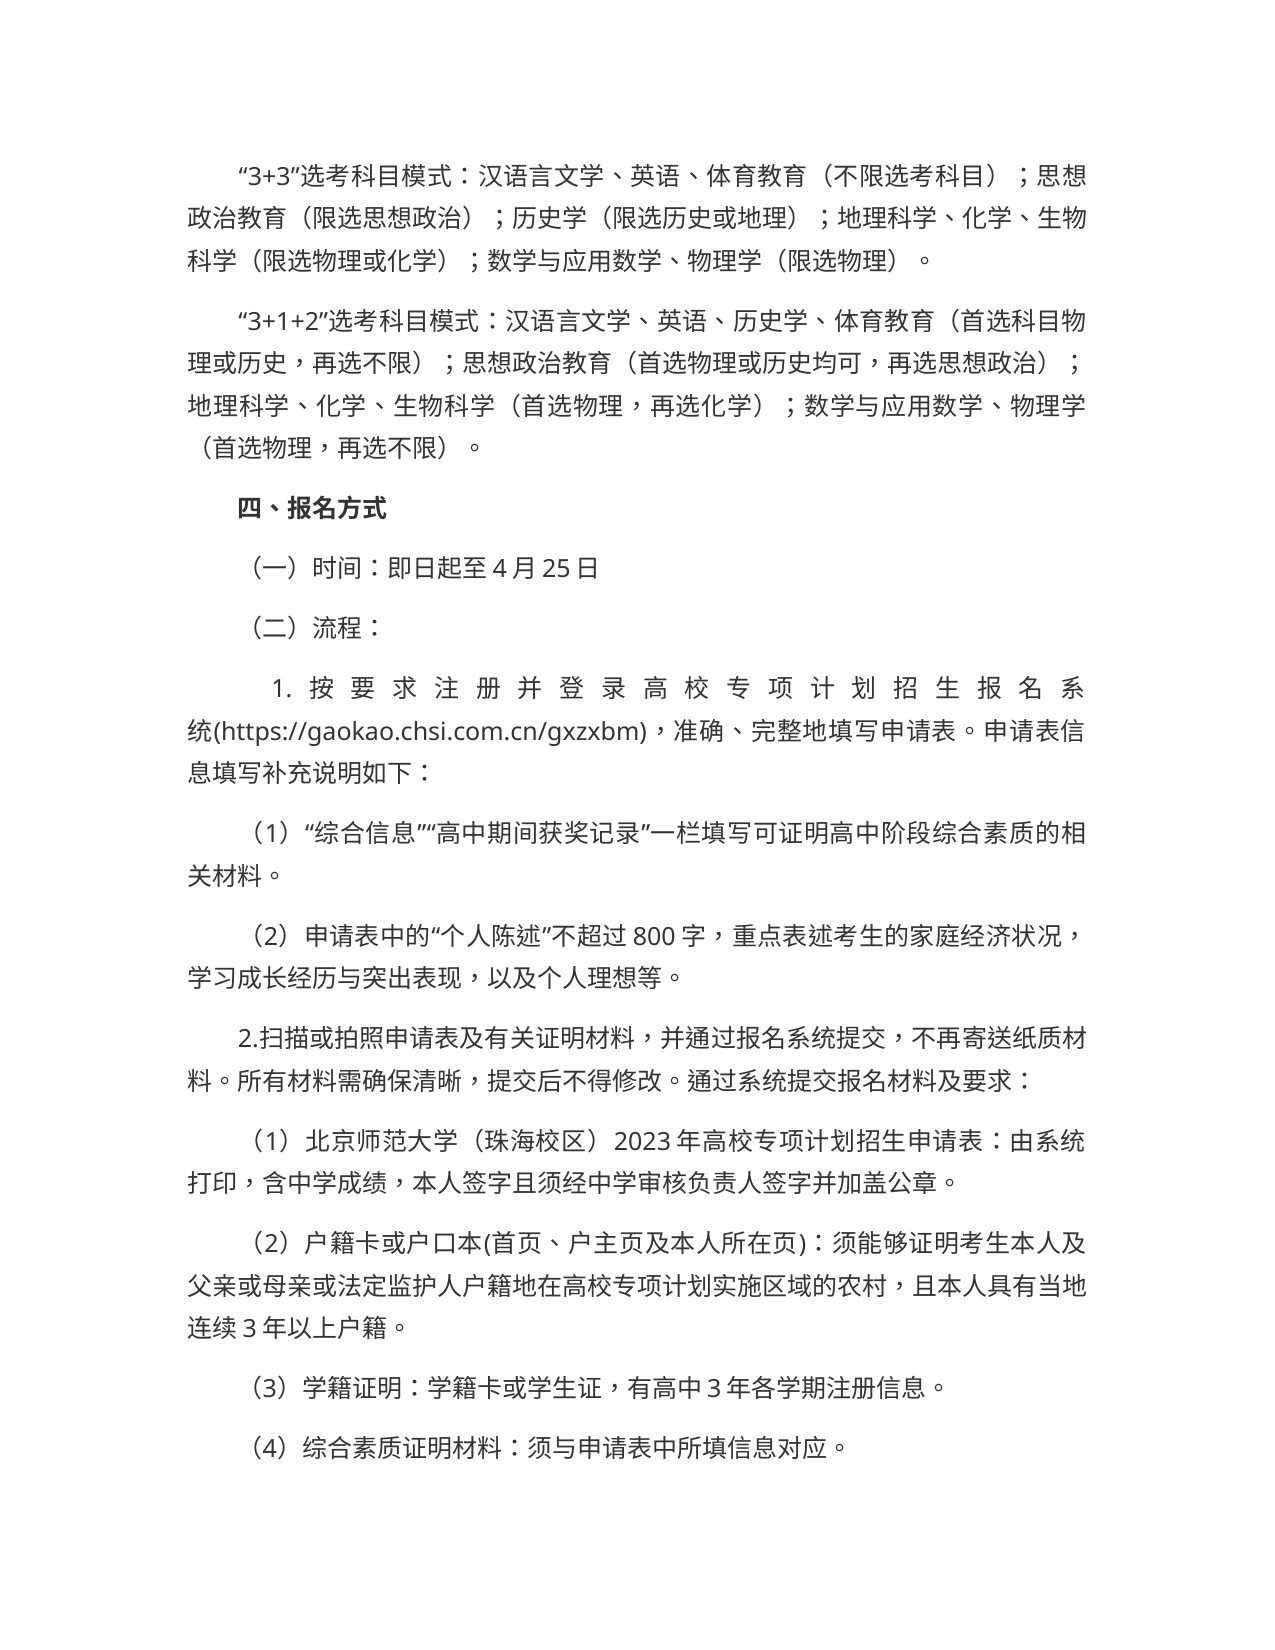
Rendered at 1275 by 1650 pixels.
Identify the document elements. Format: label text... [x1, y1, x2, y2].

text （2）户籍卡或户口本(首页、户主页及本人所在页)：须能够证明考生本人及父亲或母亲或法定监护人户籍地在高校专项计划实施区域的农村，且本人具有当地连续3年以上户籍。 [187, 1217, 1087, 1345]
text “3+3”选考科目模式：汉语言文学、英语、体育教育（不限选考科目）；思想政治教育（限选思想政治）；历史学（限选历史或地理）；地理科学、化学、生物科学（限选物理或化学）；数学与应用数学、物理学（限选物理）。 [187, 150, 1087, 277]
text 四、报名方式 [187, 482, 1087, 525]
text （一）时间：即日起至4月25日 [187, 542, 1087, 585]
text （3）学籍证明：学籍卡或学生证，有高中3年各学期注册信息。 [187, 1362, 1087, 1405]
text 1.按要求注册并登录高校专项计划招生报名系统(https://gaokao.chsi.com.cn/gxzxbm)，准确、完整地填写申请表。申请表信息填写补充说明如下： [187, 662, 1087, 790]
text （2）申请表中的“个人陈述”不超过800字，重点表述考生的家庭经济状况，学习成长经历与突出表现，以及个人理想等。 [187, 910, 1087, 995]
text （1）“综合信息”“高中期间获奖记录”一栏填写可证明高中阶段综合素质的相关材料。 [187, 807, 1087, 892]
text 2.扫描或拍照申请表及有关证明材料，并通过报名系统提交，不再寄送纸质材料。所有材料需确保清晰，提交后不得修改。通过系统提交报名材料及要求： [187, 1012, 1087, 1097]
text （1）北京师范大学（珠海校区）2023年高校专项计划招生申请表：由系统打印，含中学成绩，本人签字且须经中学审核负责人签字并加盖公章。 [187, 1115, 1087, 1200]
text “3+1+2”选考科目模式：汉语言文学、英语、历史学、体育教育（首选科目物理或历史，再选不限）；思想政治教育（首选物理或历史均可，再选思想政治）；地理科学、化学、生物科学（首选物理，再选化学）；数学与应用数学、物理学（首选物理，再选不限）。 [187, 295, 1087, 465]
text （4）综合素质证明材料：须与申请表中所填信息对应。 [187, 1422, 1087, 1465]
text （二）流程： [187, 602, 1087, 645]
